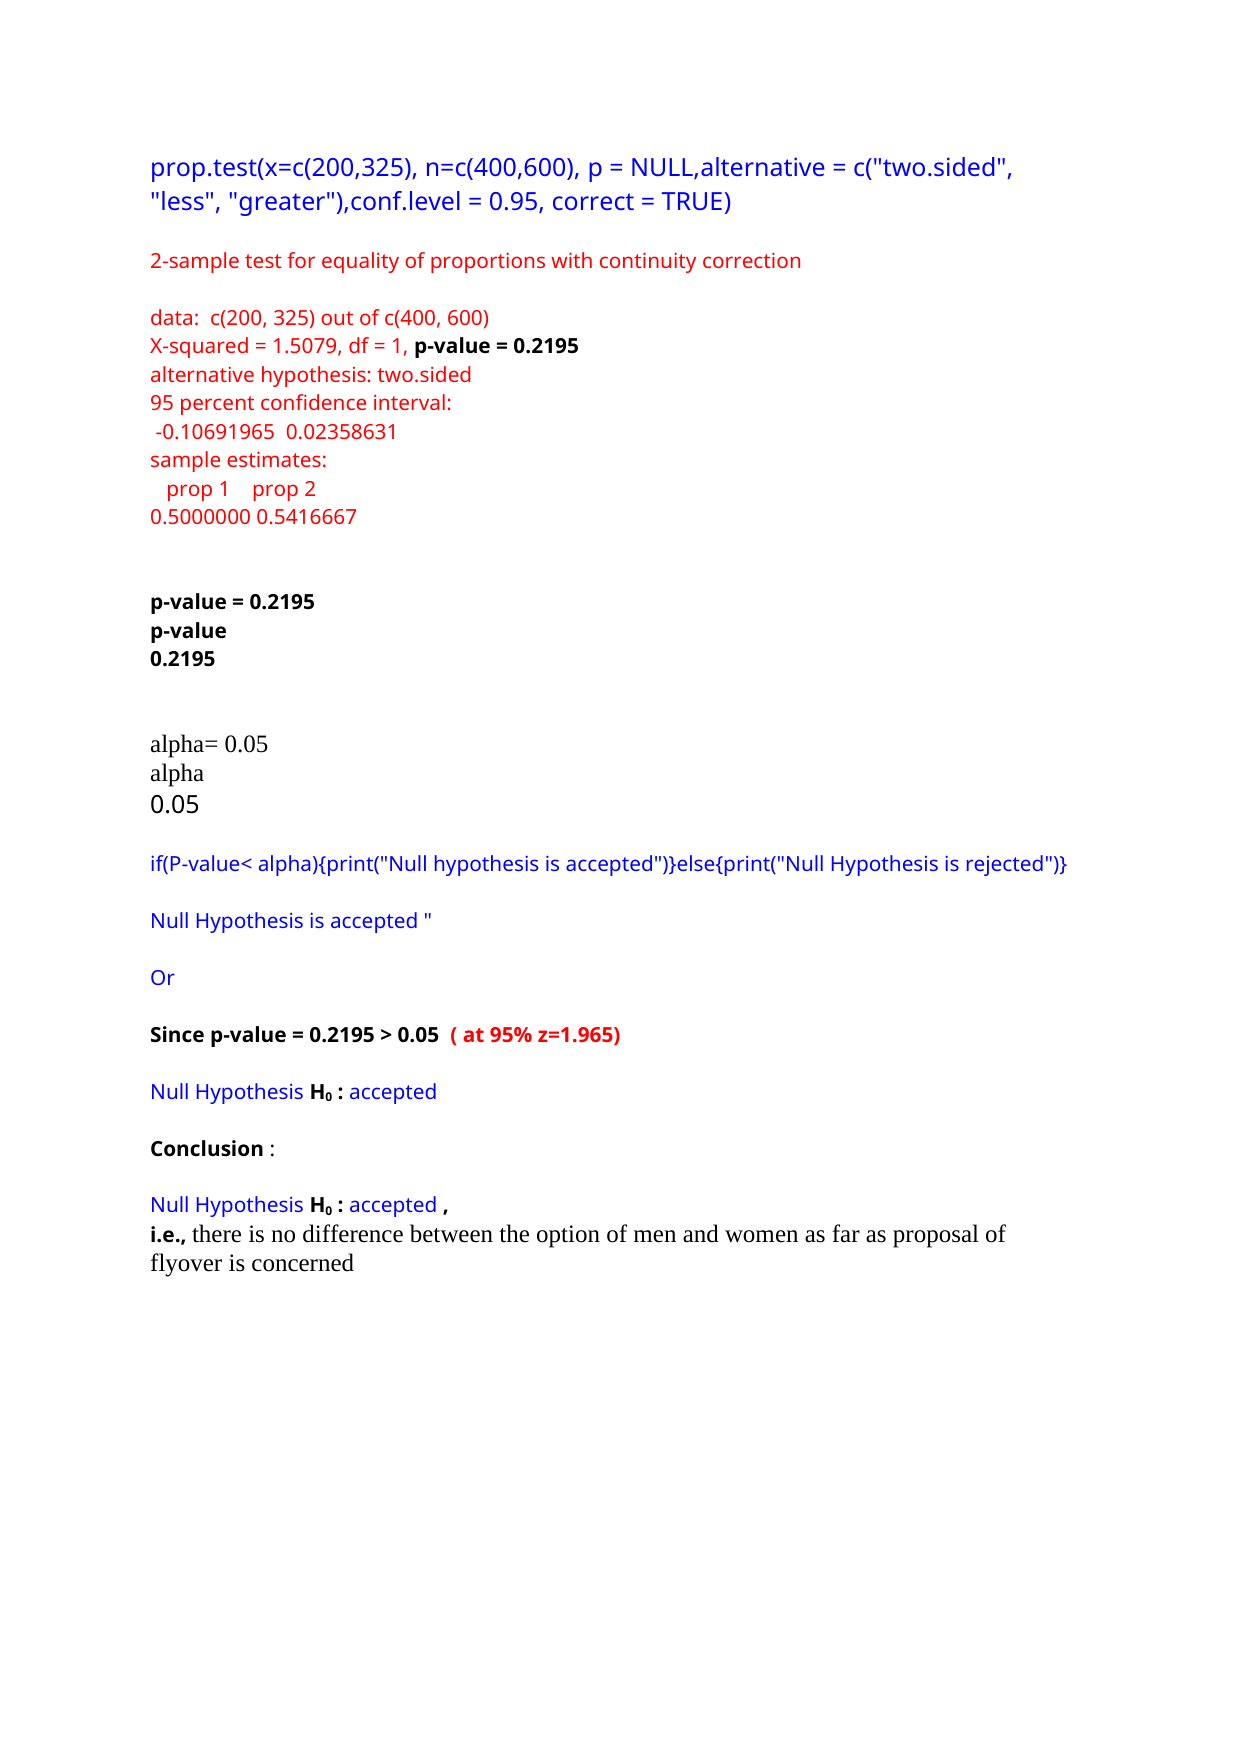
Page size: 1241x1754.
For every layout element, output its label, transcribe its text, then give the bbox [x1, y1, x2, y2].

text flyover is concerned [150, 1248, 1090, 1277]
text alpha= 0.05 [150, 729, 1090, 758]
text data: c(200, 325) out of c(400, 600) [150, 303, 1090, 331]
text Since p-value = 0.2195 > 0.05 ( at 95% z=1.965) [150, 1020, 1090, 1049]
text 95 percent confidence interval: [150, 388, 1090, 417]
text Or [150, 963, 1090, 992]
text alpha [150, 758, 1090, 787]
text 0.2195 [150, 644, 1090, 673]
text Null Hypothesis is accepted " [150, 906, 1090, 935]
text sample estimates: [150, 445, 1090, 474]
text if(P-value< alpha){print("Null hypothesis is accepted")}else{print("Null Hypothesis is rejected")} [150, 849, 1090, 878]
text Null Hypothesis H0 : accepted [150, 1077, 1090, 1106]
text 2-sample test for equality of proportions with continuity correction [150, 218, 1090, 274]
text 0.05 [150, 787, 1090, 821]
text 0.5000000 0.5416667 [150, 502, 1090, 531]
text Conclusion : [150, 1134, 1090, 1162]
text Null Hypothesis H0 : accepted , [150, 1190, 1090, 1219]
text p-value [150, 616, 1090, 644]
text i.e., there is no difference between the option of men and women as far as proposal of [150, 1219, 1090, 1248]
text X-squared = 1.5079, df = 1, p-value = 0.2195 [150, 331, 1090, 360]
text prop 1 prop 2 [150, 474, 1090, 502]
text alternative hypothesis: two.sided [150, 360, 1090, 388]
text -0.10691965 0.02358631 [150, 417, 1090, 445]
text prop.test(x=c(200,325), n=c(400,600), p = NULL,alternative = c("two.sided", "less", "greater"),conf.level = 0.95, correct = TRUE) [150, 150, 1090, 218]
text p-value = 0.2195 [150, 587, 1090, 616]
